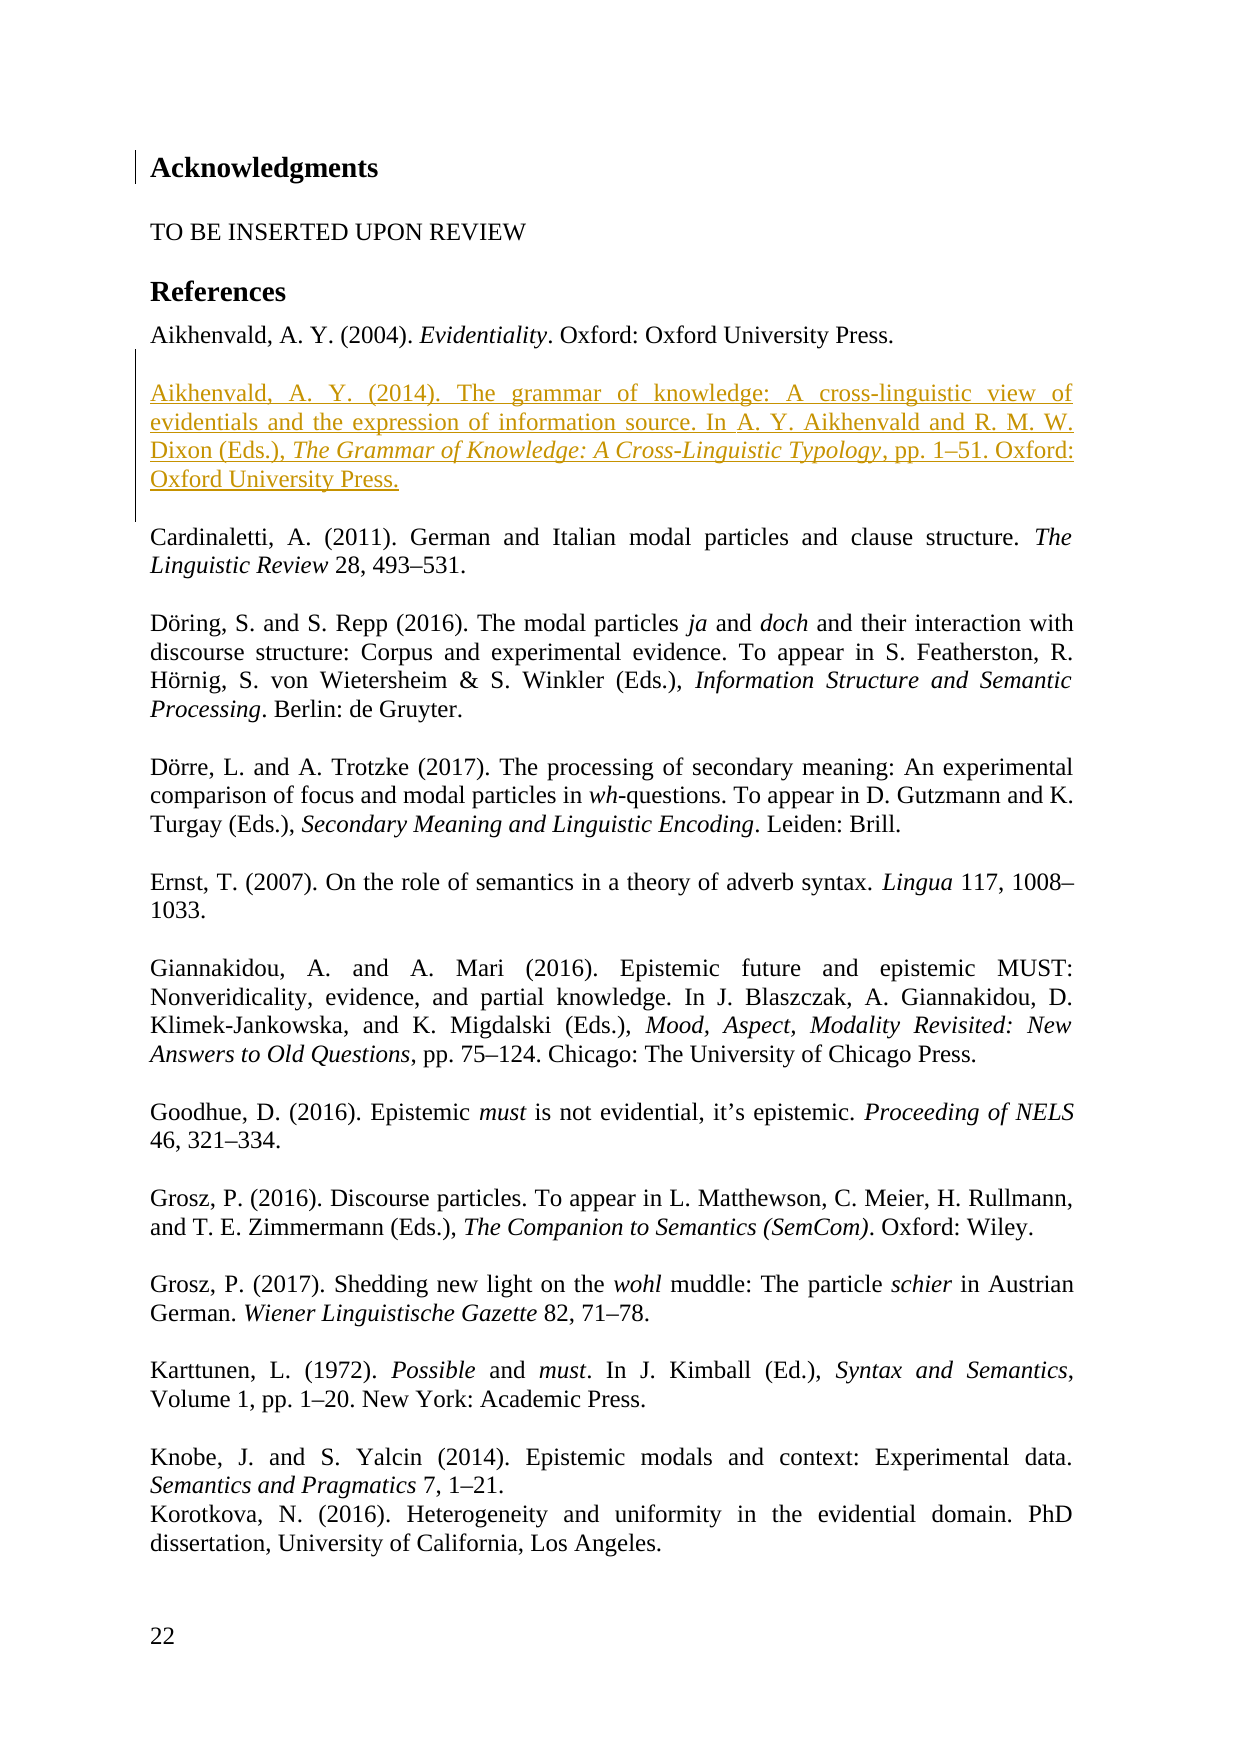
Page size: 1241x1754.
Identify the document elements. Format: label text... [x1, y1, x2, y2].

text Ernst, T. (2007). On the role of semantics in a theory of adverb syntax. Lingua 117, 1008–1033. [150, 867, 1074, 924]
text References [150, 274, 1074, 308]
text Cardinaletti, A. (2011). German and Italian modal particles and clause structure. The Linguistic Review 28, 493–531. [150, 522, 1074, 579]
text Dörre, L. and A. Trotzke (2017). The processing of secondary meaning: An experimental comparison of focus and modal particles in wh-questions. To appear in D. Gutzmann and K. Turgay (Eds.), Secondary Meaning and Linguistic Encoding. Leiden: Brill. [150, 752, 1074, 838]
text TO BE INSERTED UPON REVIEW [150, 217, 1074, 246]
text Acknowledgments [150, 150, 1074, 183]
text Knobe, J. and S. Yalcin (2014). Epistemic modals and context: Experimental data. Semantics and Pragmatics 7, 1–21. [150, 1442, 1074, 1499]
text Korotkova, N. (2016). Heterogeneity and uniformity in the evidential domain. PhD dissertation, University of California, Los Angeles. [150, 1499, 1074, 1557]
text Giannakidou, A. and A. Mari (2016). Epistemic future and epistemic MUST: Nonveridicality, evidence, and partial knowledge. In J. Blaszczak, A. Giannakidou, D. Klimek-Jankowska, and K. Migdalski (Eds.), Mood, Aspect, Modality Revisited: New Answers to Old Questions, pp. 75–124. Chicago: The University of Chicago Press. [645, 1011, 1074, 1068]
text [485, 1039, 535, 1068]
text Goodhue, D. (2016). Epistemic must is not evidential, it’s epistemic. Proceeding of NELS 46, 321–334. [150, 1097, 1074, 1154]
text Karttunen, L. (1972). Possible and must. In J. Kimball (Ed.), Syntax and Semantics, Volume 1, pp. 1–20. New York: Academic Press. [150, 1356, 1074, 1413]
text Döring, S. and S. Repp (2016). The modal particles ja and doch and their interaction with discourse structure: Corpus and experimental evidence. To appear in S. Featherston, R. Hörnig, S. von Wietersheim & S. Winkler (Eds.), Information Structure and Semantic Processing. Berlin: de Gruyter. [150, 608, 1074, 723]
text Grosz, P. (2016). Discourse particles. To appear in L. Matthewson, C. Meier, H. Rullmann, and T. E. Zimmermann (Eds.), The Companion to Semantics (SemCom). Oxford: Wiley. [150, 1183, 1074, 1241]
text Grosz, P. (2017). Shedding new light on the wohl muddle: The particle schier in Austrian German. Wiener Linguistische Gazette 82, 71–78. [150, 1269, 1074, 1327]
text Aikhenvald, A. Y. (2004). Evidentiality. Oxford: Oxford University Press. [150, 321, 1074, 349]
